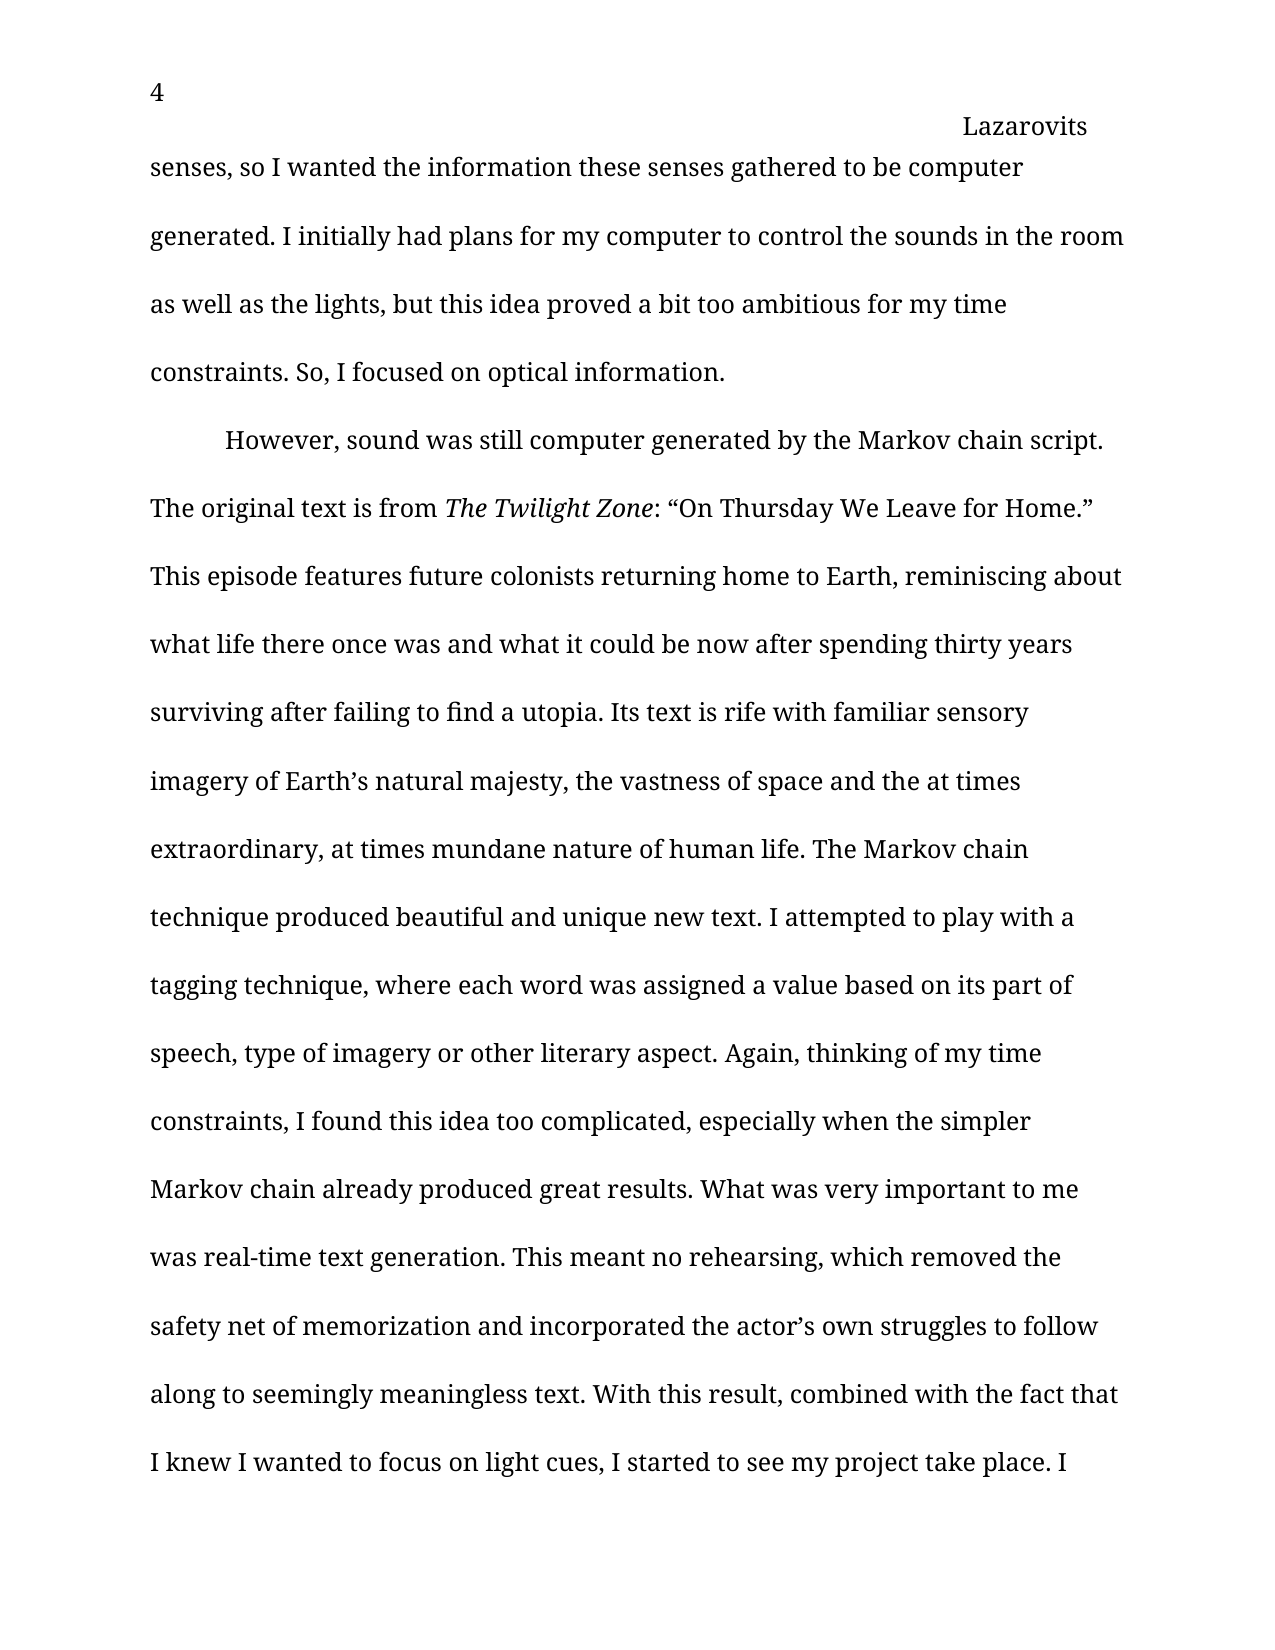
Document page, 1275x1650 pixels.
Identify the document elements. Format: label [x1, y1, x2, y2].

text [150, 150, 1125, 388]
text [150, 422, 1125, 1478]
